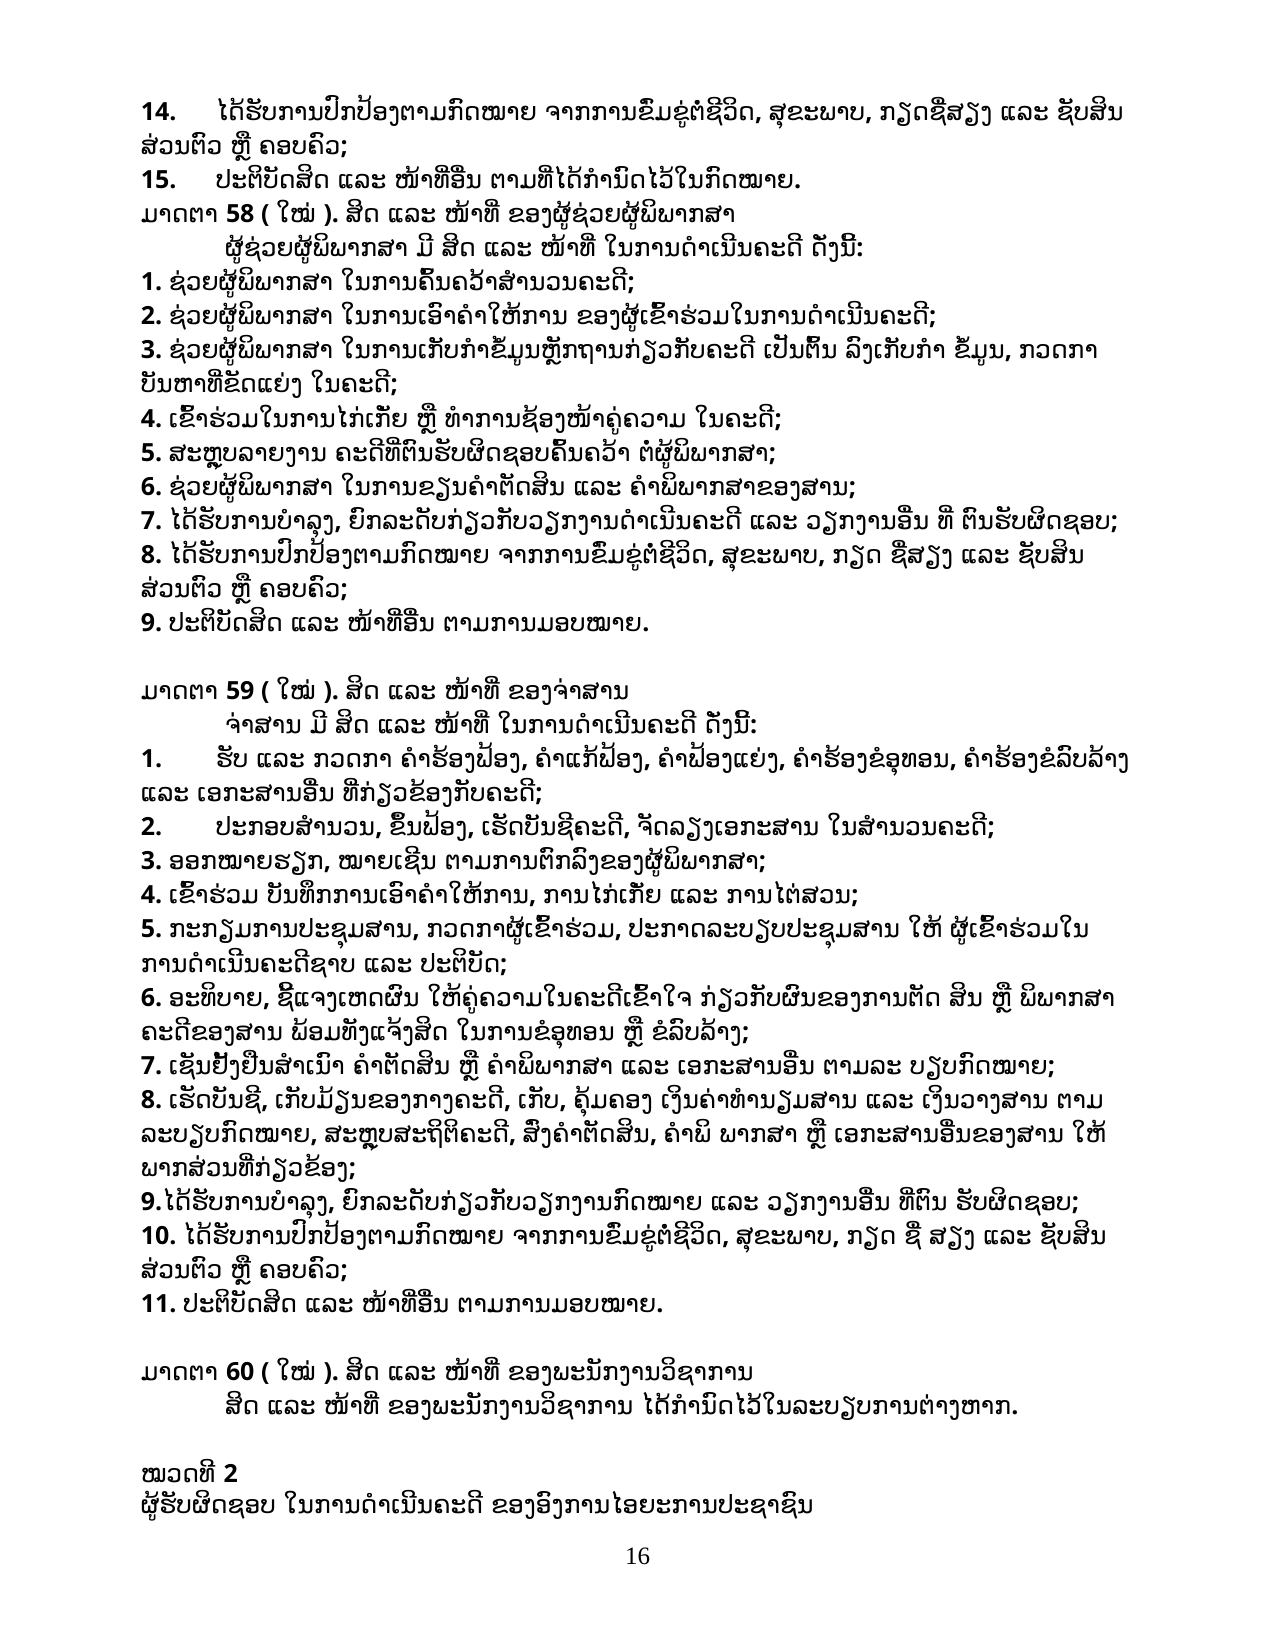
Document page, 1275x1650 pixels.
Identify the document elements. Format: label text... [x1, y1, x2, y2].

text ສິດ ແລະ ໜ້າທີ່ ຂອງພະນັກງານວິຊາການ ໄດ້ກຳນົດໄວ້ໃນລະບຽບການຕ່າງຫາກ. [141, 1388, 1134, 1422]
text 11. ປະຕິບັດສິດ ແລະ ໜ້າທີ່ອື່ນ ຕາມການມອບໝາຍ. [141, 1286, 1134, 1320]
text ມາດຕາ 58 ( ໃໝ່ ). ສິດ ແລະ ໜ້າທີ່ ຂອງຜູ້ຊ່ວຍຜູ້ພິພາກສາ [141, 196, 1134, 230]
text 6. ຊ່ວຍຜູ້ພິພາກສາ ໃນການຂຽນຄຳຕັດສິນ ແລະ ຄຳພິພາກສາຂອງສານ; [141, 468, 1134, 502]
text 8. ໄດ້ຮັບການປົກປ້ອງຕາມກົດໝາຍ ຈາກການຂົ່ມຂູ່ຕໍ່ຊີວິດ, ສຸຂະພາບ, ກຽດ ຊື່ສຽງ ແລະ ຊັບສິນສ່ວນຕົວ ຫຼື ຄອບຄົວ; [141, 536, 1134, 604]
text 5. ກະກຽມການປະຊຸມສານ, ກວດກາຜູ້ເຂົ້າຮ່ວມ, ປະກາດລະບຽບປະຊຸມສານ ໃຫ້ ຜູ້ເຂົ້າຮ່ວມໃນການດຳເນີນຄະດີຊາບ ແລະ ປະຕິບັດ; [141, 911, 1134, 979]
text 7. ເຊັນຢັ້ງຢືນສຳເນົາ ຄຳຕັດສິນ ຫຼື ຄຳພິພາກສາ ແລະ ເອກະສານອື່ນ ຕາມລະ ບຽບກົດໝາຍ; [141, 1047, 1134, 1081]
text 9. ປະຕິບັດສິດ ແລະ ໜ້າທີ່ອື່ນ ຕາມການມອບໝາຍ. [141, 604, 1134, 639]
text 8. ເຮັດບັນຊີ, ເກັບມ້ຽນຂອງກາງຄະດີ, ເກັບ, ຄຸ້ມຄອງ ເງິນຄ່າທຳນຽມສານ ແລະ ເງິນວາງສານ ຕາມລະບຽບກົດໝາຍ, ສະຫຼຸບສະຖິຕິຄະດີ, ສົ່ງຄຳຕັດສິນ, ຄຳພິ ພາກສາ ຫຼື ເອກະສານອື່ນຂອງສານ ໃຫ້ພາກສ່ວນທີ່ກ່ຽວຂ້ອງ; [141, 1081, 1134, 1184]
text 3. ອອກໝາຍຮຽກ, ໝາຍເຊີນ ຕາມການຕົກລົງຂອງຜູ້ພິພາກສາ; [141, 843, 1134, 877]
text 2. ປະກອບສຳນວນ, ຂຶ້ນຟ້ອງ, ເຮັດບັນຊີຄະດີ, ຈັດລຽງເອກະສານ ໃນສຳນວນຄະດີ; [141, 809, 1134, 843]
text 10. ໄດ້ຮັບການປົກປ້ອງຕາມກົດໝາຍ ຈາກການຂົ່ມຂູ່ຕໍ່ຊີວິດ, ສຸຂະພາບ, ກຽດ ຊື່ ສຽງ ແລະ ຊັບສິນສ່ວນຕົວ ຫຼື ຄອບຄົວ; [141, 1218, 1134, 1286]
text ໝວດທີ 2 [141, 1456, 1134, 1490]
text 2. ຊ່ວຍຜູ້ພິພາກສາ ໃນການເອົາຄຳໃຫ້ການ ຂອງຜູ້ເຂົ້າຮ່ວມໃນການດຳເນີນຄະດີ; [141, 298, 1134, 332]
text 4. ເຂົ້າຮ່ວມ ບັນທຶກການເອົາຄຳໃຫ້ການ, ການໄກ່ເກັ່ຍ ແລະ ການໄຕ່ສວນ; [141, 877, 1134, 911]
text 4. ເຂົ້າຮ່ວມໃນການໄກ່ເກັ່ຍ ຫຼື ທຳການຊ້ອງໜ້າຄູ່ຄວາມ ໃນຄະດີ; [141, 400, 1134, 434]
text 14. ໄດ້ຮັບການປົກປ້ອງຕາມກົດໝາຍ ຈາກການຂົ່ມຂູ່ຕໍ່ຊີວິດ, ສຸຂະພາບ, ກຽດຊື່ສຽງ ແລະ ຊັບສິນສ່ວນຕົວ ຫຼື ຄອບຄົວ; [141, 94, 1134, 162]
text ມາດຕາ 60 ( ໃໝ່ ). ສິດ ແລະ ໜ້າທີ່ ຂອງພະນັກງານວິຊາການ [141, 1354, 1134, 1388]
text 7. ໄດ້ຮັບການບຳລຸງ, ຍົກລະດັບກ່ຽວກັບວຽກງານດຳເນີນຄະດີ ແລະ ວຽກງານອື່ນ ທີ່ ຕົນຮັບຜິດຊອບ; [141, 502, 1134, 536]
text 6. ອະທິບາຍ, ຊີ້ແຈງເຫດຜົນ ໃຫ້ຄູ່ຄວາມໃນຄະດີເຂົ້າໃຈ ກ່ຽວກັບຜົນຂອງການຕັດ ສິນ ຫຼື ພິພາກສາຄະດີຂອງສານ ພ້ອມທັງແຈ້ງສິດ ໃນການຂໍອຸທອນ ຫຼື ຂໍລົບລ້າງ; [141, 979, 1134, 1047]
text ຜູ້ຮັບຜິດຊອບ ໃນການດຳເນີນຄະດີ ຂອງອົງການໄອຍະການປະຊາຊົນ [141, 1490, 1134, 1519]
text 3. ຊ່ວຍຜູ້ພິພາກສາ ໃນການເກັບກຳຂໍ້ມູນຫຼັກຖານກ່ຽວກັບຄະດີ ເປັນຕົ້ນ ລົງເກັບກຳ ຂໍ້ມູນ, ກວດກາບັນຫາທີ່ຂັດແຍ່ງ ໃນຄະດີ; [141, 332, 1134, 400]
text 15. ປະຕິບັດສິດ ແລະ ໜ້າທີ່ອື່ນ ຕາມທີ່ໄດ້ກຳນົດໄວ້ໃນກົດໝາຍ. [141, 162, 1134, 196]
text ຈ່າສານ ມີ ສິດ ແລະ ໜ້າທີ່ ໃນການດຳເນີນຄະດີ ດັ່ງນີ້: [141, 707, 1134, 741]
text ມາດຕາ 59 ( ໃໝ່ ). ສິດ ແລະ ໜ້າທີ່ ຂອງຈ່າສານ [141, 673, 1134, 707]
text 5. ສະຫຼຸບລາຍງານ ຄະດີທີ່ຕົນຮັບຜິດຊອບຄົ້ນຄວ້າ ຕໍ່ຜູ້ພິພາກສາ; [141, 434, 1134, 468]
text ຜູ້ຊ່ວຍຜູ້ພິພາກສາ ມີ ສິດ ແລະ ໜ້າທີ່ ໃນການດຳເນີນຄະດີ ດັ່ງນີ້: [141, 230, 1134, 264]
text 1. ຮັບ ແລະ ກວດກາ ຄຳຮ້ອງຟ້ອງ, ຄຳແກ້ຟ້ອງ, ຄຳຟ້ອງແຍ່ງ, ຄຳຮ້ອງຂໍອຸທອນ, ຄຳຮ້ອງຂໍລົບລ້າງ ແລະ ເອກະສານອື່ນ ທີ່ກ່ຽວຂ້ອງກັບຄະດີ; [141, 741, 1134, 809]
text 1. ຊ່ວຍຜູ້ພິພາກສາ ໃນການຄົ້ນຄວ້າສຳນວນຄະດີ; [141, 264, 1134, 298]
text 9.ໄດ້ຮັບການບຳລຸງ, ຍົກລະດັບກ່ຽວກັບວຽກງານກົດໝາຍ ແລະ ວຽກງານອື່ນ ທີ່ຕົນ ຮັບຜິດຊອບ; [141, 1184, 1134, 1218]
